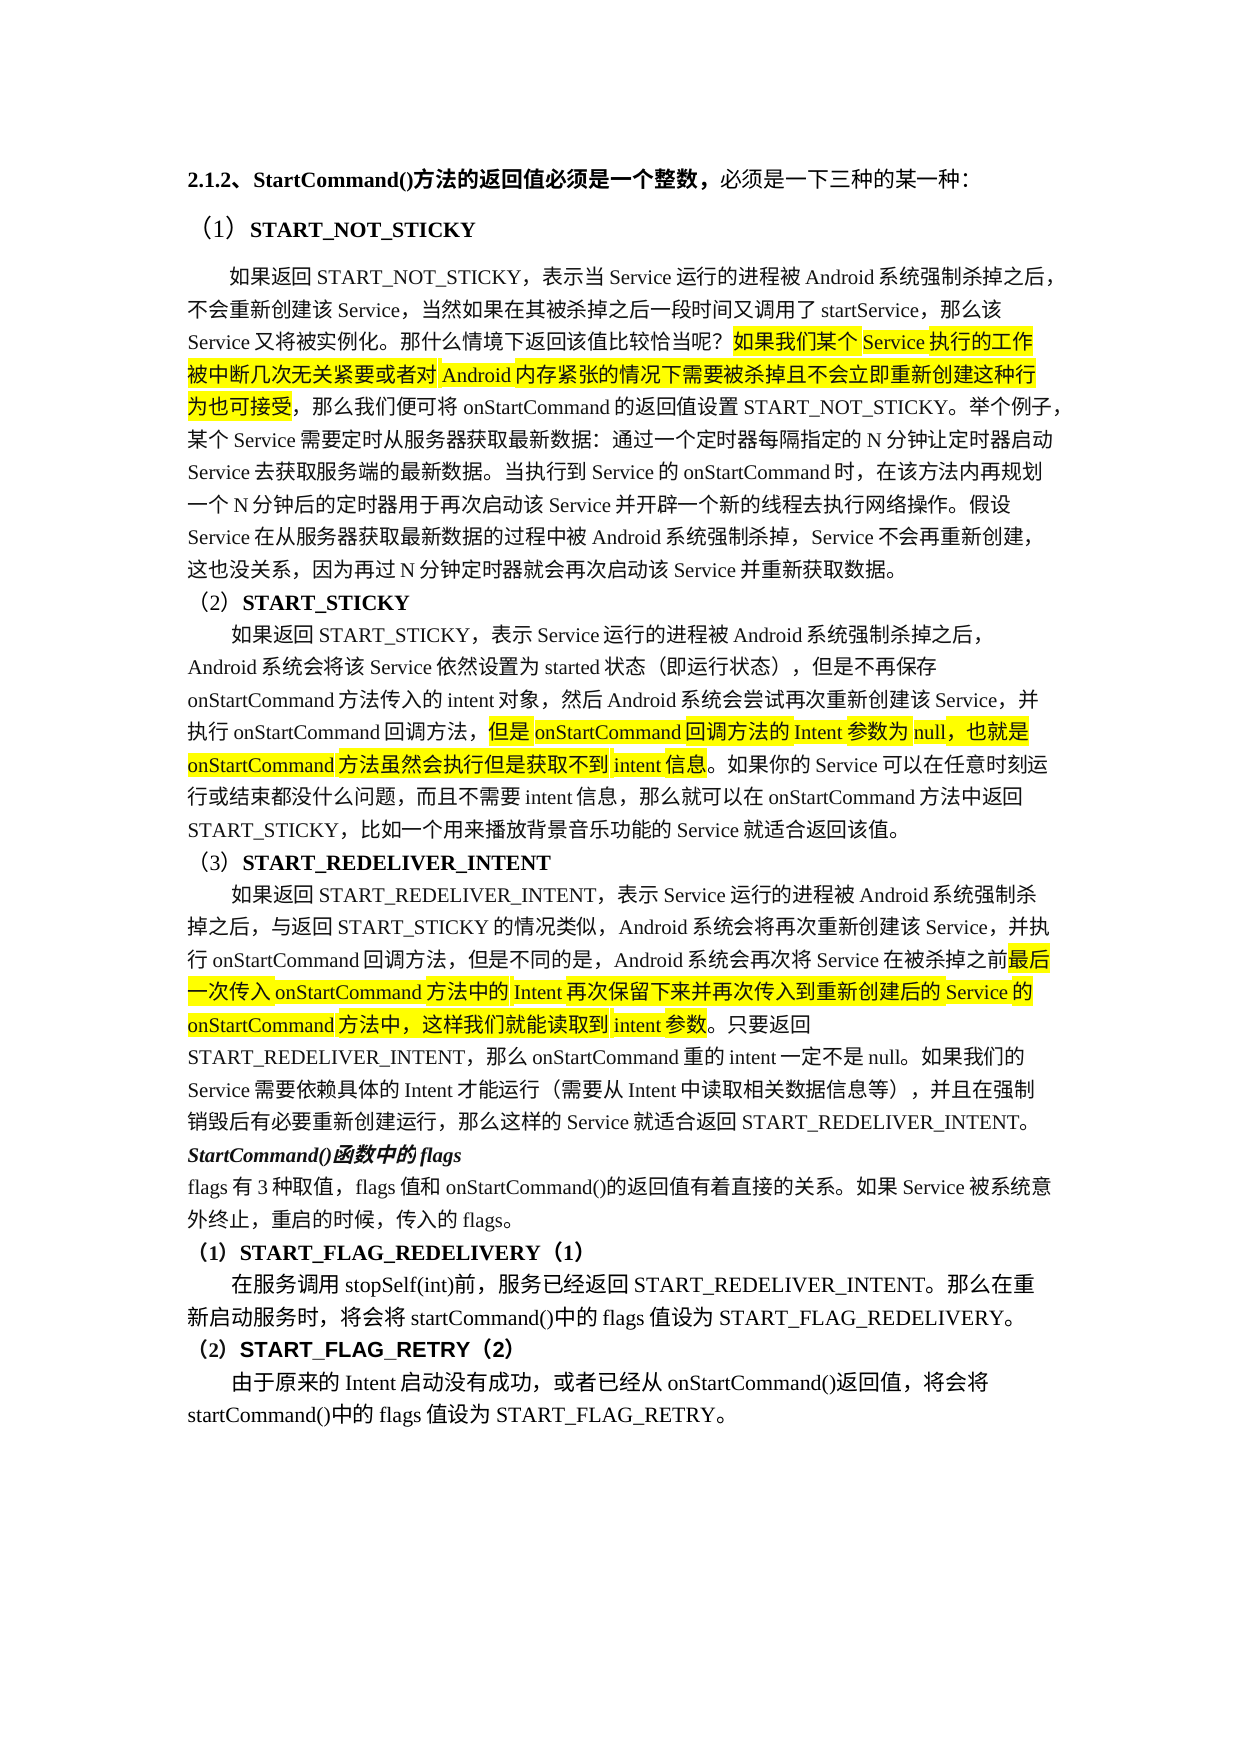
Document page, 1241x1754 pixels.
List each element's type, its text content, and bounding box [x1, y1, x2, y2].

text flags有3种取值，flags值和onStartCommand()的返回值有着直接的关系。如果Service被系统意外终止，重启的时候，传入的flags。 [187, 1169, 1053, 1234]
subtitle （2）START_FLAG_RETRY（2） [187, 1332, 1053, 1364]
text （2）START_STICKY [187, 584, 1053, 617]
text 如果返回START_NOT_STICKY，表示当Service运行的进程被Android系统强制杀掉之后，不会重新创建该Service，当然如果在其被杀掉之后一段时间又调用了startService，那么该Service又将被实例化。那什么情境下返回该值比较恰当呢？如果我们某个Service执行的工作被中断几次无关紧要或者对Android内存紧张的情况下需要被杀掉且不会立即重新创建这种行为也可接受，那么我们便可将 onStartCommand的返回值设置START_NOT_STICKY。举个例子，某个Service需要定时从服务器获取最新数据：通过一个定时器每隔指定的N分钟让定时器启动Service去获取服务端的最新数据。当执行到Service的onStartCommand时，在该方法内再规划一个N分钟后的定时器用于再次启动该Service并开辟一个新的线程去执行网络操作。假设Service在从服务器获取最新数据的过程中被Android系统强制杀掉，Service不会再重新创建，这也没关系，因为再过N分钟定时器就会再次启动该Service并重新获取数据。 [187, 259, 1053, 584]
text 由于原来的Intent启动没有成功，或者已经从onStartCommand()返回值，将会将startCommand()中的flags值设为START_FLAG_RETRY。 [187, 1364, 1053, 1429]
text （1）START_NOT_STICKY [187, 194, 1053, 259]
text 2.1.2、StartCommand()方法的返回值必须是一个整数，必须是一下三种的某一种： [187, 162, 1053, 194]
text StartCommand()函数中的flags [187, 1137, 1053, 1169]
text 在服务调用stopSelf(int)前，服务已经返回START_REDELIVER_INTENT。那么在重新启动服务时，将会将startCommand()中的flags值设为START_FLAG_REDELIVERY。 [187, 1267, 1053, 1332]
subtitle （1）START_FLAG_REDELIVERY（1） [187, 1234, 1053, 1267]
text （3）START_REDELIVER_INTENT [187, 844, 1053, 877]
text 如果返回START_STICKY，表示Service运行的进程被Android系统强制杀掉之后，Android系统会将该Service依然设置为started状态（即运行状态），但是不再保存onStartCommand方法传入的intent对象，然后Android系统会尝试再次重新创建该Service，并执行onStartCommand回调方法，但是onStartCommand回调方法的Intent参数为null，也就是onStartCommand方法虽然会执行但是获取不到intent信息。如果你的Service可以在任意时刻运行或结束都没什么问题，而且不需要intent信息，那么就可以在onStartCommand方法中返回START_STICKY，比如一个用来播放背景音乐功能的Service就适合返回该值。 [187, 617, 1053, 844]
text 如果返回START_REDELIVER_INTENT，表示Service运行的进程被Android系统强制杀掉之后，与返回START_STICKY的情况类似，Android系统会将再次重新创建该Service，并执行onStartCommand回调方法，但是不同的是，Android系统会再次将Service在被杀掉之前最后一次传入onStartCommand方法中的Intent再次保留下来并再次传入到重新创建后的Service的onStartCommand方法中，这样我们就能读取到intent参数。只要返回START_REDELIVER_INTENT，那么onStartCommand重的intent一定不是null。如果我们的Service需要依赖具体的Intent才能运行（需要从Intent中读取相关数据信息等），并且在强制销毁后有必要重新创建运行，那么这样的Service就适合返回START_REDELIVER_INTENT。 [187, 877, 1053, 1137]
